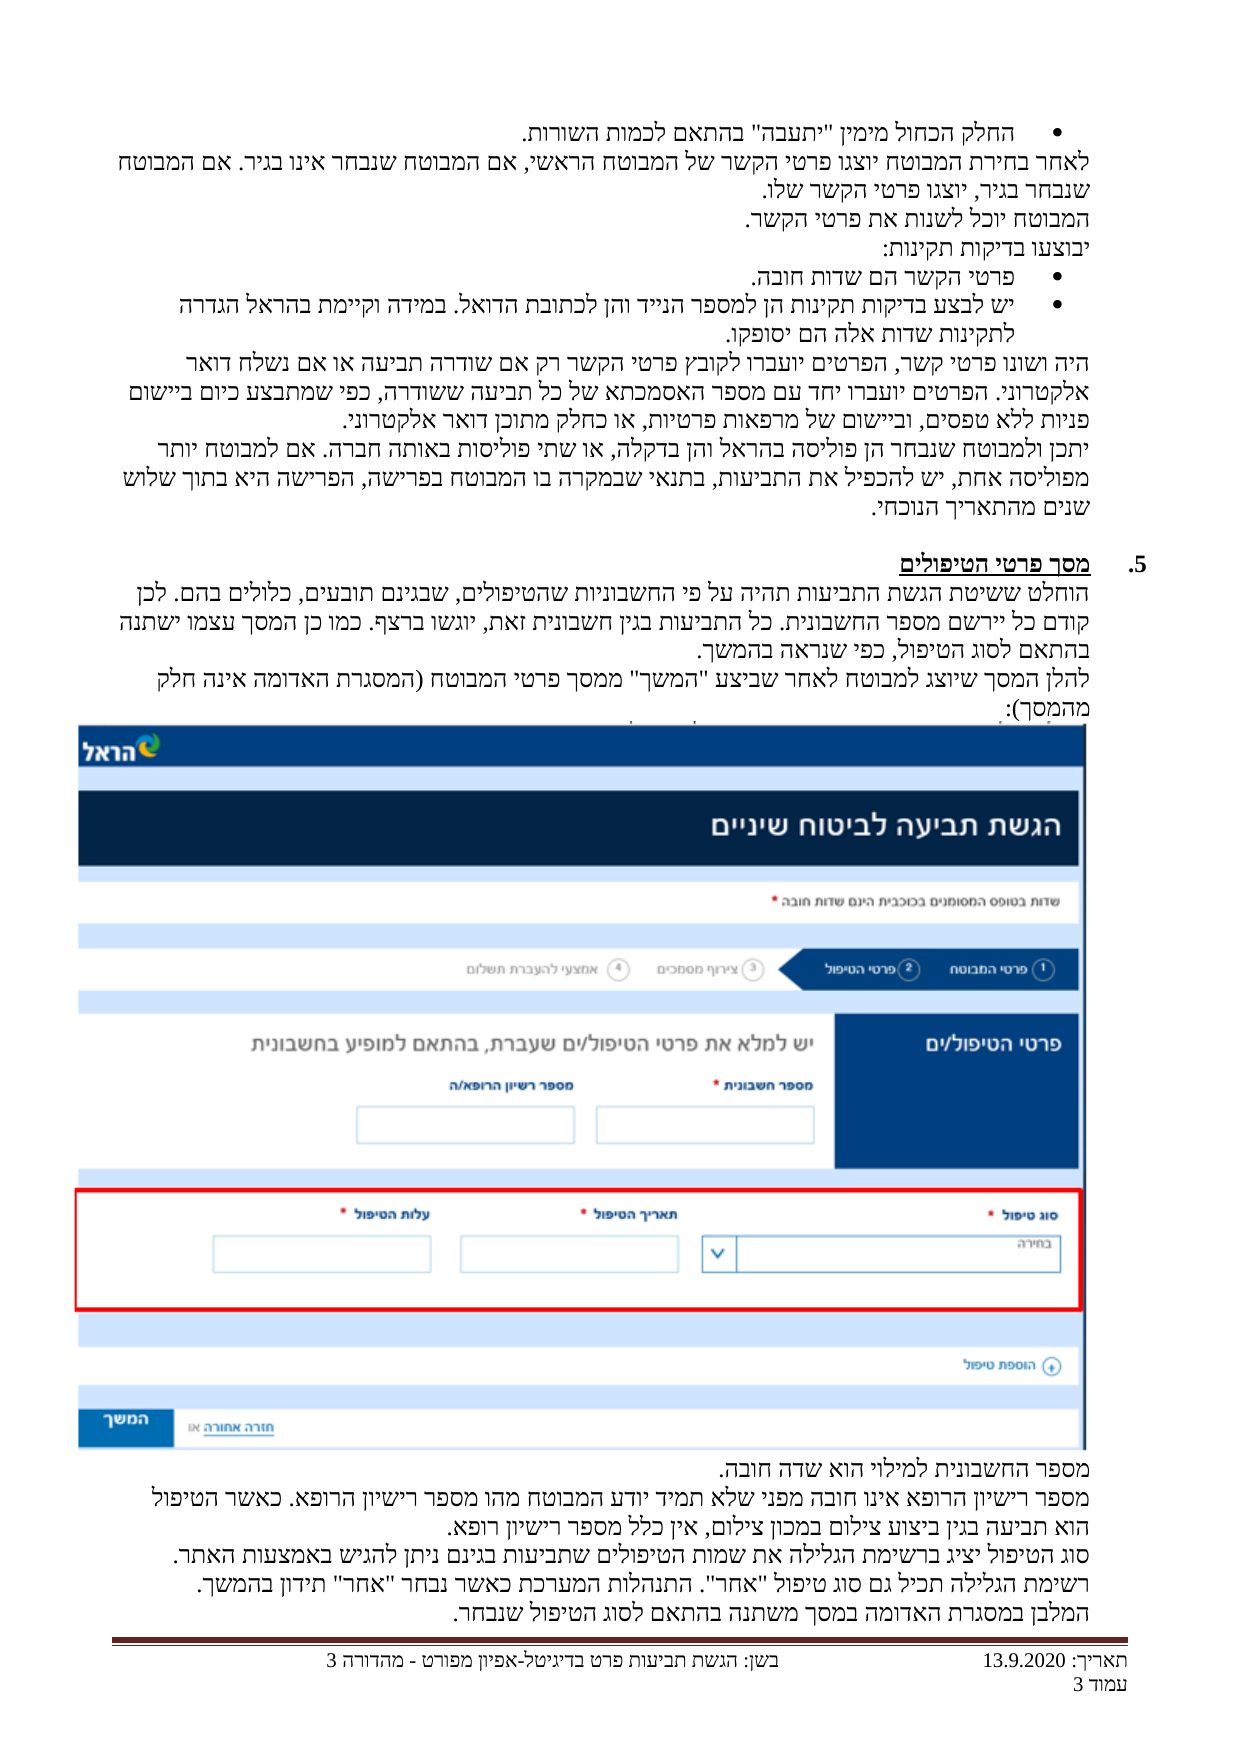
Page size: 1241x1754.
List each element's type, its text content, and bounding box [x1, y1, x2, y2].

list פרטי הקשר הם שדות חובה. [112, 262, 1053, 291]
list יש לבצע בדיקות תקינות הן למספר הנייד והן לכתובת הדואל. במידה וקיימת בהראל הגדרה לתקינות שדות אלה הם יסופקו. [112, 291, 1053, 348]
text סוג הטיפול יציג ברשימת הגלילה את שמות הטיפולים שתביעות בגינם ניתן להגיש באמצעות האתר. [112, 1541, 1091, 1569]
text המבוטח יוכל לשנות את פרטי הקשר. [112, 204, 1091, 233]
text יתכן ולמבוטח שנבחר הן פוליסה בהראל והן בדקלה, או שתי פוליסות באותה חברה. אם למבוטח יותר מפוליסה אחת, יש להכפיל את התביעות, בתנאי שבמקרה בו המבוטח בפרישה, הפרישה היא בתוך שלוש שנים מהתאריך הנוכחי. [112, 434, 1091, 521]
text לאחר בחירת המבוטח יוצגו פרטי הקשר של המבוטח הראשי, אם המבוטח שנבחר אינו בגיר. אם המבוטח שנבחר בגיר, יוצגו פרטי הקשר שלו. [112, 147, 1091, 204]
text היה ושונו פרטי קשר, הפרטים יועברו לקובץ פרטי הקשר רק אם שודרה תביעה או אם נשלח דואר אלקטרוני. הפרטים יועברו יחד עם מספר האסמכתא של כל תביעה ששודרה, כפי שמתבצע כיום ביישום פניות ללא טפסים, וביישום של מרפאות פרטיות, או כחלק מתוכן דואר אלקטרוני. [112, 348, 1091, 434]
text המלבן במסגרת האדומה במסך משתנה בהתאם לסוג הטיפול שנבחר. [112, 1598, 1091, 1627]
list מסך פרטי הטיפולים [112, 549, 1128, 578]
picture [74, 721, 1091, 1455]
text יבוצעו בדיקות תקינות: [112, 233, 1091, 262]
text מספר רישיון הרופא אינו חובה מפני שלא תמיד יודע המבוטח מהו מספר רישיון הרופא. כאשר הטיפול הוא תביעה בגין ביצוע צילום במכון צילום, אין כלל מספר רישיון רופא. [112, 1483, 1091, 1541]
list החלק הכחול מימין "יתעבה" בהתאם לכמות השורות. [112, 118, 1053, 147]
text הוחלט ששיטת הגשת התביעות תהיה על פי החשבוניות שהטיפולים, שבגינם תובעים, כלולים בהם. לכן קודם כל יירשם מספר החשבונית. כל התביעות בגין חשבונית זאת, יוגשו ברצף. כמו כן המסך עצמו ישתנה בהתאם לסוג הטיפול, כפי שנראה בהמשך. [112, 578, 1091, 664]
text מספר החשבונית למילוי הוא שדה חובה. [112, 1455, 1091, 1483]
text להלן המסך שיוצג למבוטח לאחר שביצע "המשך" ממסך פרטי המבוטח (המסגרת האדומה אינה חלק מהמסך): [112, 664, 1091, 721]
text רשימת הגלילה תכיל גם סוג טיפול "אחר". התנהלות המערכת כאשר נבחר "אחר" תידון בהמשך. [112, 1569, 1091, 1598]
